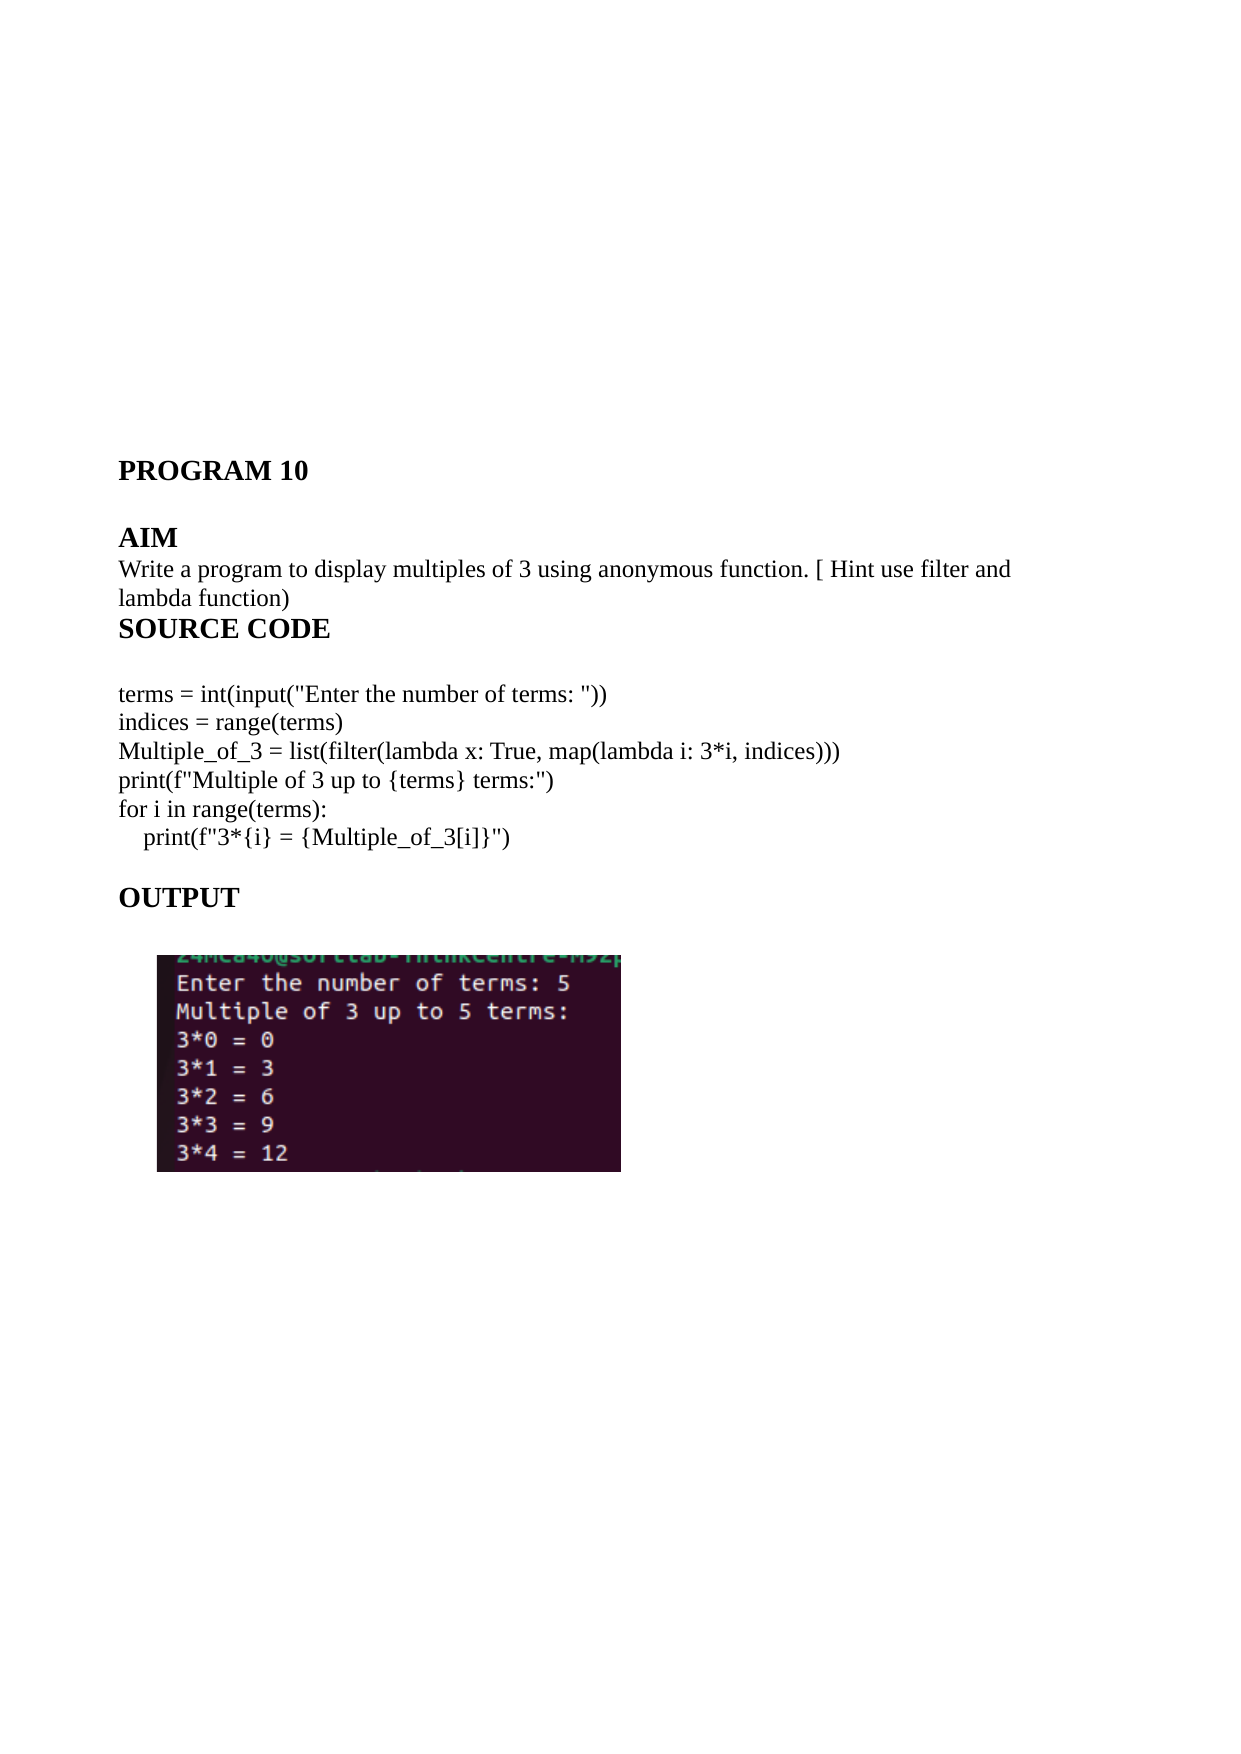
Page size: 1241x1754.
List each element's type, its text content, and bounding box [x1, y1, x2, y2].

text print(f"3*{i} = {Multiple_of_3[i]}") [118, 822, 1122, 851]
text Write a program to display multiples of 3 using anonymous function. [ Hint use filter and [118, 554, 1122, 583]
picture [156, 955, 621, 1172]
text SOURCE CODE [118, 612, 1122, 645]
text AIM [118, 521, 1122, 554]
text PROGRAM 10 [118, 453, 1122, 487]
text print(f"Multiple of 3 up to {terms} terms:") [118, 765, 1122, 794]
text lambda function) [118, 583, 1122, 612]
text OUTPUT [118, 880, 1122, 913]
text for i in range(terms): [118, 794, 1122, 822]
text terms = int(input("Enter the number of terms: ")) [118, 679, 1122, 707]
text Multiple_of_3 = list(filter(lambda x: True, map(lambda i: 3*i, indices))) [118, 736, 1122, 765]
text indices = range(terms) [118, 707, 1122, 736]
